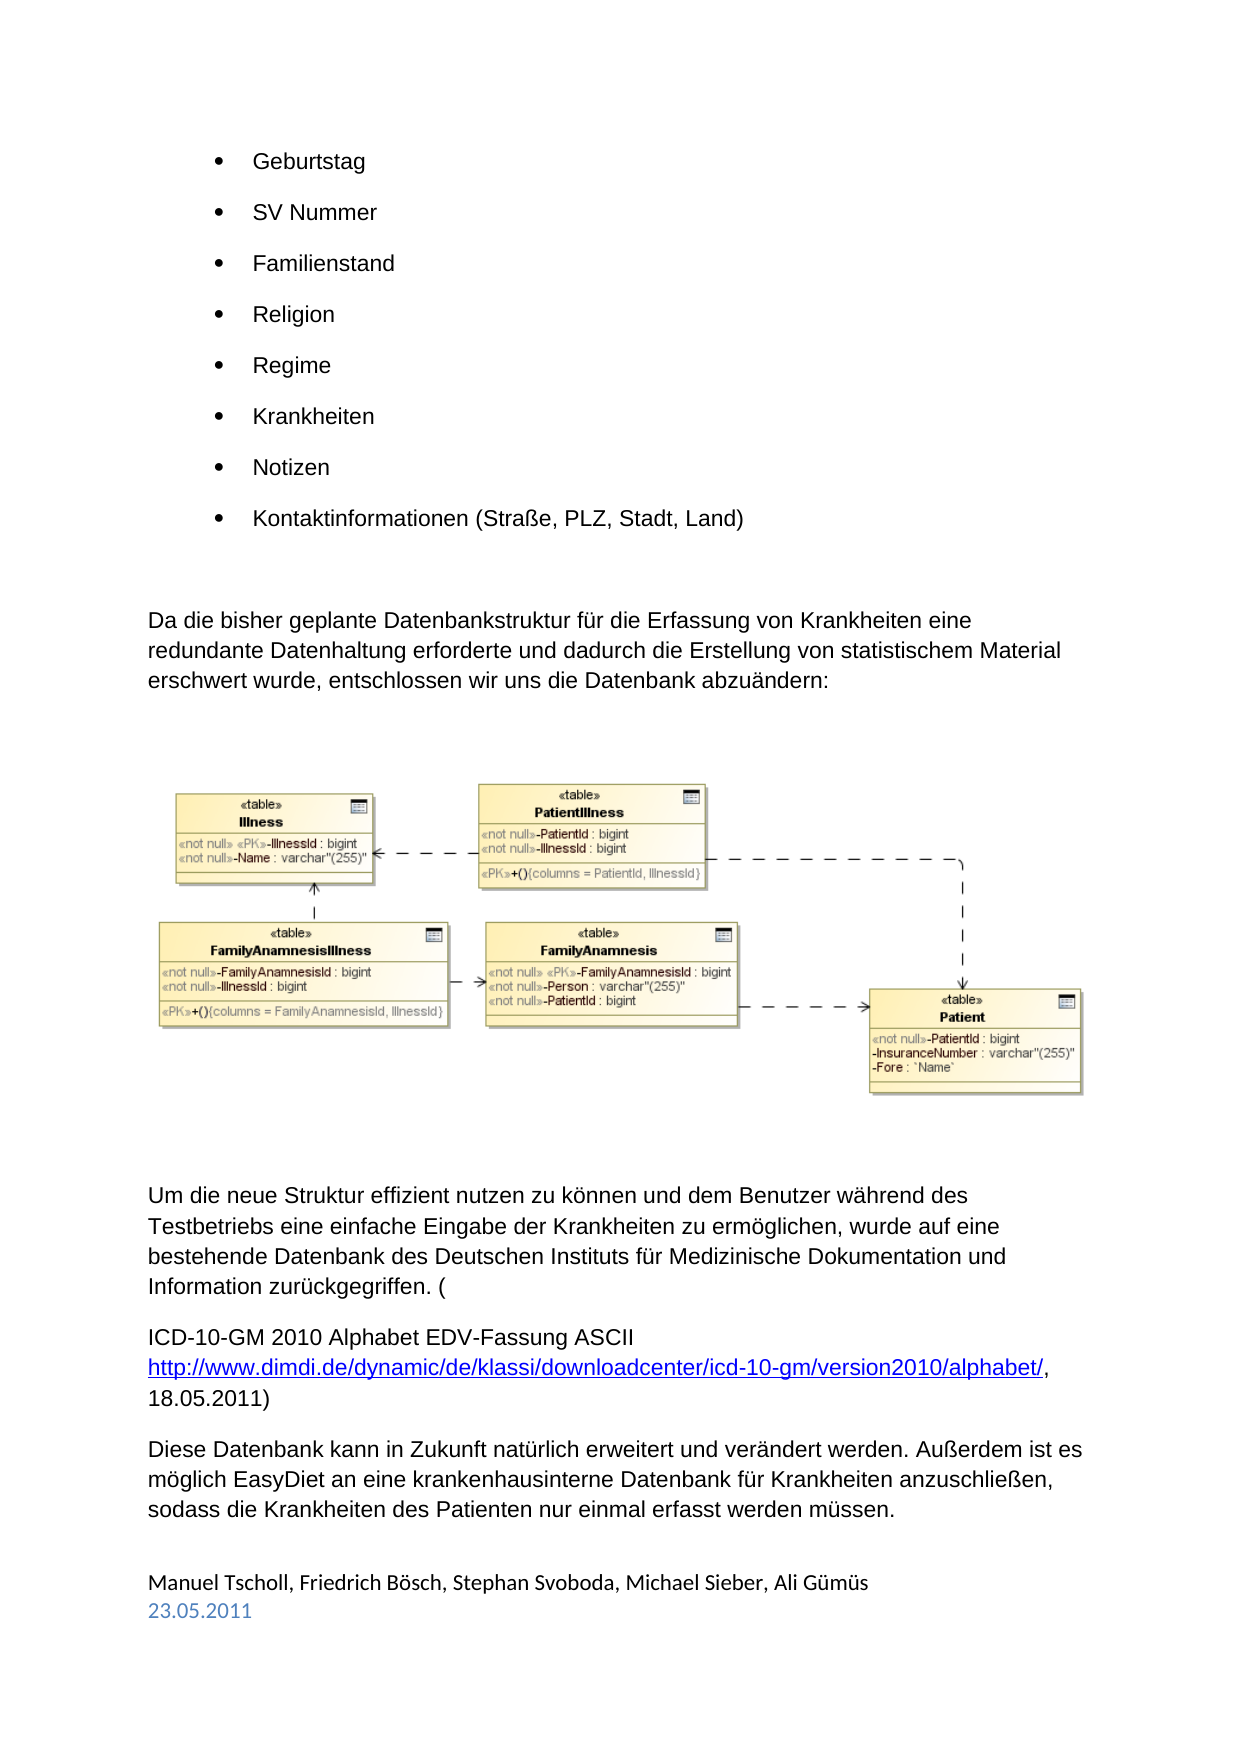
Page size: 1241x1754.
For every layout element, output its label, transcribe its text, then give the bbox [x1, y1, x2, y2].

list SV Nummer [215, 199, 1093, 225]
list Geburtstag [215, 148, 1093, 174]
text ICD-10-GM 2010 Alphabet EDV-Fassung ASCII http://www.dimdi.de/dynamic/de/klassi/downloadcenter/icd-10-gm/version2010/alphabet/, 18.05.2011) [148, 1324, 1093, 1411]
list Kontaktinformationen (Straße, PLZ, Stadt, Land) [215, 505, 1093, 531]
list Regime [215, 352, 1093, 378]
list Familienstand [215, 250, 1093, 276]
text Diese Datenbank kann in Zukunft natürlich erweitert und verändert werden. Außerdem ist es möglich EasyDiet an eine krankenhausinterne Datenbank für Krankheiten anzuschließen, sodass die Krankheiten des Patienten nur einmal erfasst werden müssen. [148, 1436, 1093, 1522]
list Religion [215, 301, 1093, 327]
text Um die neue Struktur effizient nutzen zu können und dem Benutzer während des Testbetriebs eine einfache Eingabe der Krankheiten zu ermöglichen, wurde auf eine bestehende Datenbank des Deutschen Instituts für Medizinische Dokumentation und Information zurückgegriffen. ( [148, 1182, 1093, 1299]
list Notizen [215, 454, 1093, 480]
picture [147, 772, 1092, 1104]
list Krankheiten [215, 403, 1093, 429]
text Da die bisher geplante Datenbankstruktur für die Erfassung von Krankheiten eine redundante Datenhaltung erforderte und dadurch die Erstellung von statistischem Material erschwert wurde, entschlossen wir uns die Datenbank abzuändern: [148, 607, 1093, 694]
